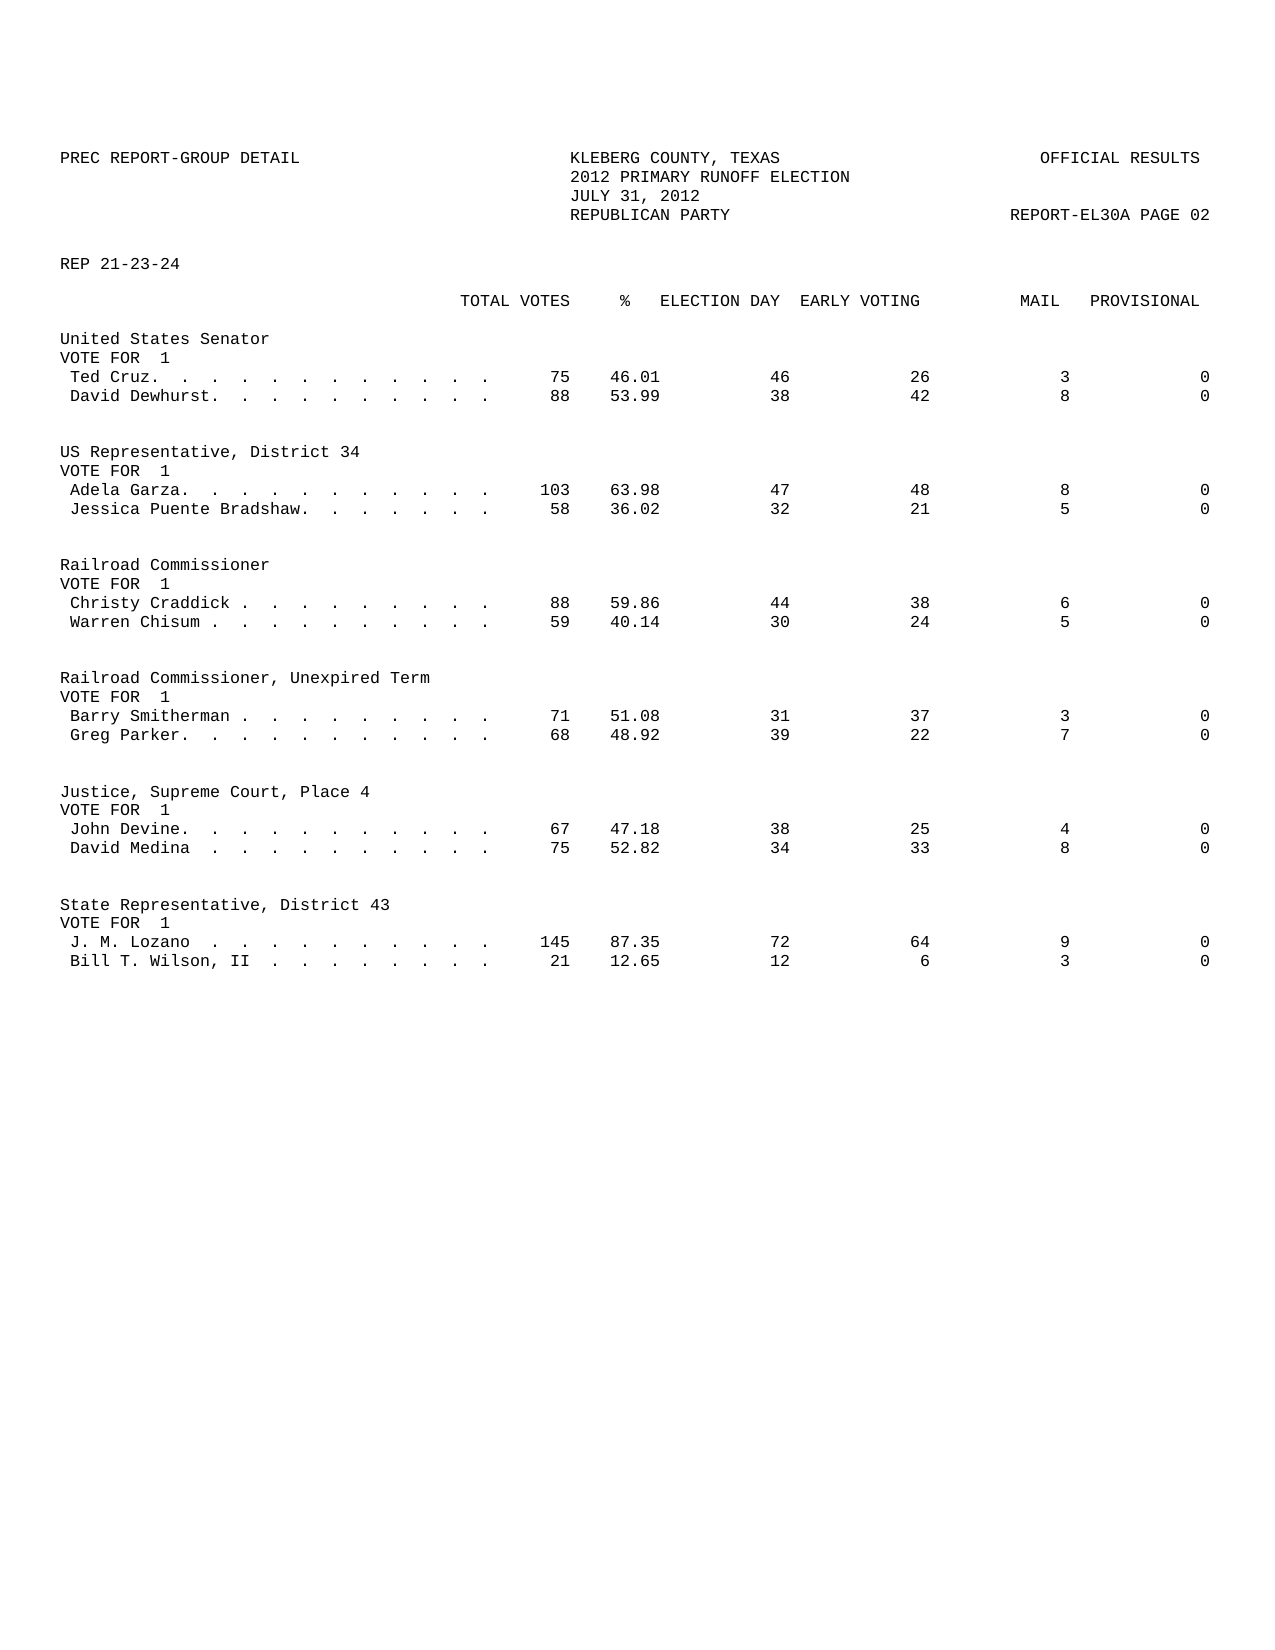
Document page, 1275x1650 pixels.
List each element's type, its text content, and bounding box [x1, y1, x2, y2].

text Bill T. Wilson, II . . . . . . . . 21 12.65 12 6 3 0 PREC REPORT-GROUP DETAIL KLEBERG COUNTY, TEXAS OFFICIAL RESULTS [60, 953, 1215, 1001]
text JULY 31, 2012 [60, 188, 1215, 207]
text David Dewhurst. . . . . . . . . . 88 53.99 38 42 8 0 [60, 387, 1215, 406]
text VOTE FOR 1 [60, 802, 1215, 821]
text PREC REPORT-GROUP DETAIL KLEBERG COUNTY, TEXAS OFFICIAL RESULTS [60, 150, 1215, 169]
text J. M. Lozano . . . . . . . . . . 145 87.35 72 64 9 0 [60, 934, 1215, 953]
text VOTE FOR 1 [60, 576, 1215, 594]
text VOTE FOR 1 [60, 689, 1215, 708]
text US Representative, District 34 [60, 444, 1215, 463]
text David Medina . . . . . . . . . . 75 52.82 34 33 8 0 [60, 840, 1215, 858]
text Barry Smitherman . . . . . . . . . 71 51.08 31 37 3 0 [60, 708, 1215, 727]
text Ted Cruz. . . . . . . . . . . . 75 46.01 46 26 3 0 [60, 368, 1215, 387]
text John Devine. . . . . . . . . . . 67 47.18 38 25 4 0 [60, 821, 1215, 840]
text Christy Craddick . . . . . . . . . 88 59.86 44 38 6 0 [60, 594, 1215, 613]
text TOTAL VOTES % ELECTION DAY EARLY VOTING MAIL PROVISIONAL [60, 293, 1215, 312]
text Railroad Commissioner, Unexpired Term [60, 670, 1215, 689]
text Adela Garza. . . . . . . . . . . 103 63.98 47 48 8 0 [60, 481, 1215, 500]
text REP 21-23-24 [60, 255, 1215, 274]
text Justice, Supreme Court, Place 4 [60, 783, 1215, 802]
text 2012 PRIMARY RUNOFF ELECTION [60, 169, 1215, 188]
text Warren Chisum . . . . . . . . . . 59 40.14 30 24 5 0 [60, 613, 1215, 632]
text REPUBLICAN PARTY REPORT-EL30A PAGE 02 [60, 207, 1215, 225]
text Greg Parker. . . . . . . . . . . 68 48.92 39 22 7 0 [60, 727, 1215, 745]
text United States Senator [60, 331, 1215, 349]
text State Representative, District 43 [60, 896, 1215, 915]
text Railroad Commissioner [60, 557, 1215, 576]
text VOTE FOR 1 [60, 463, 1215, 481]
text Jessica Puente Bradshaw. . . . . . . 58 36.02 32 21 5 0 [60, 500, 1215, 519]
text VOTE FOR 1 [60, 349, 1215, 368]
text VOTE FOR 1 [60, 915, 1215, 934]
